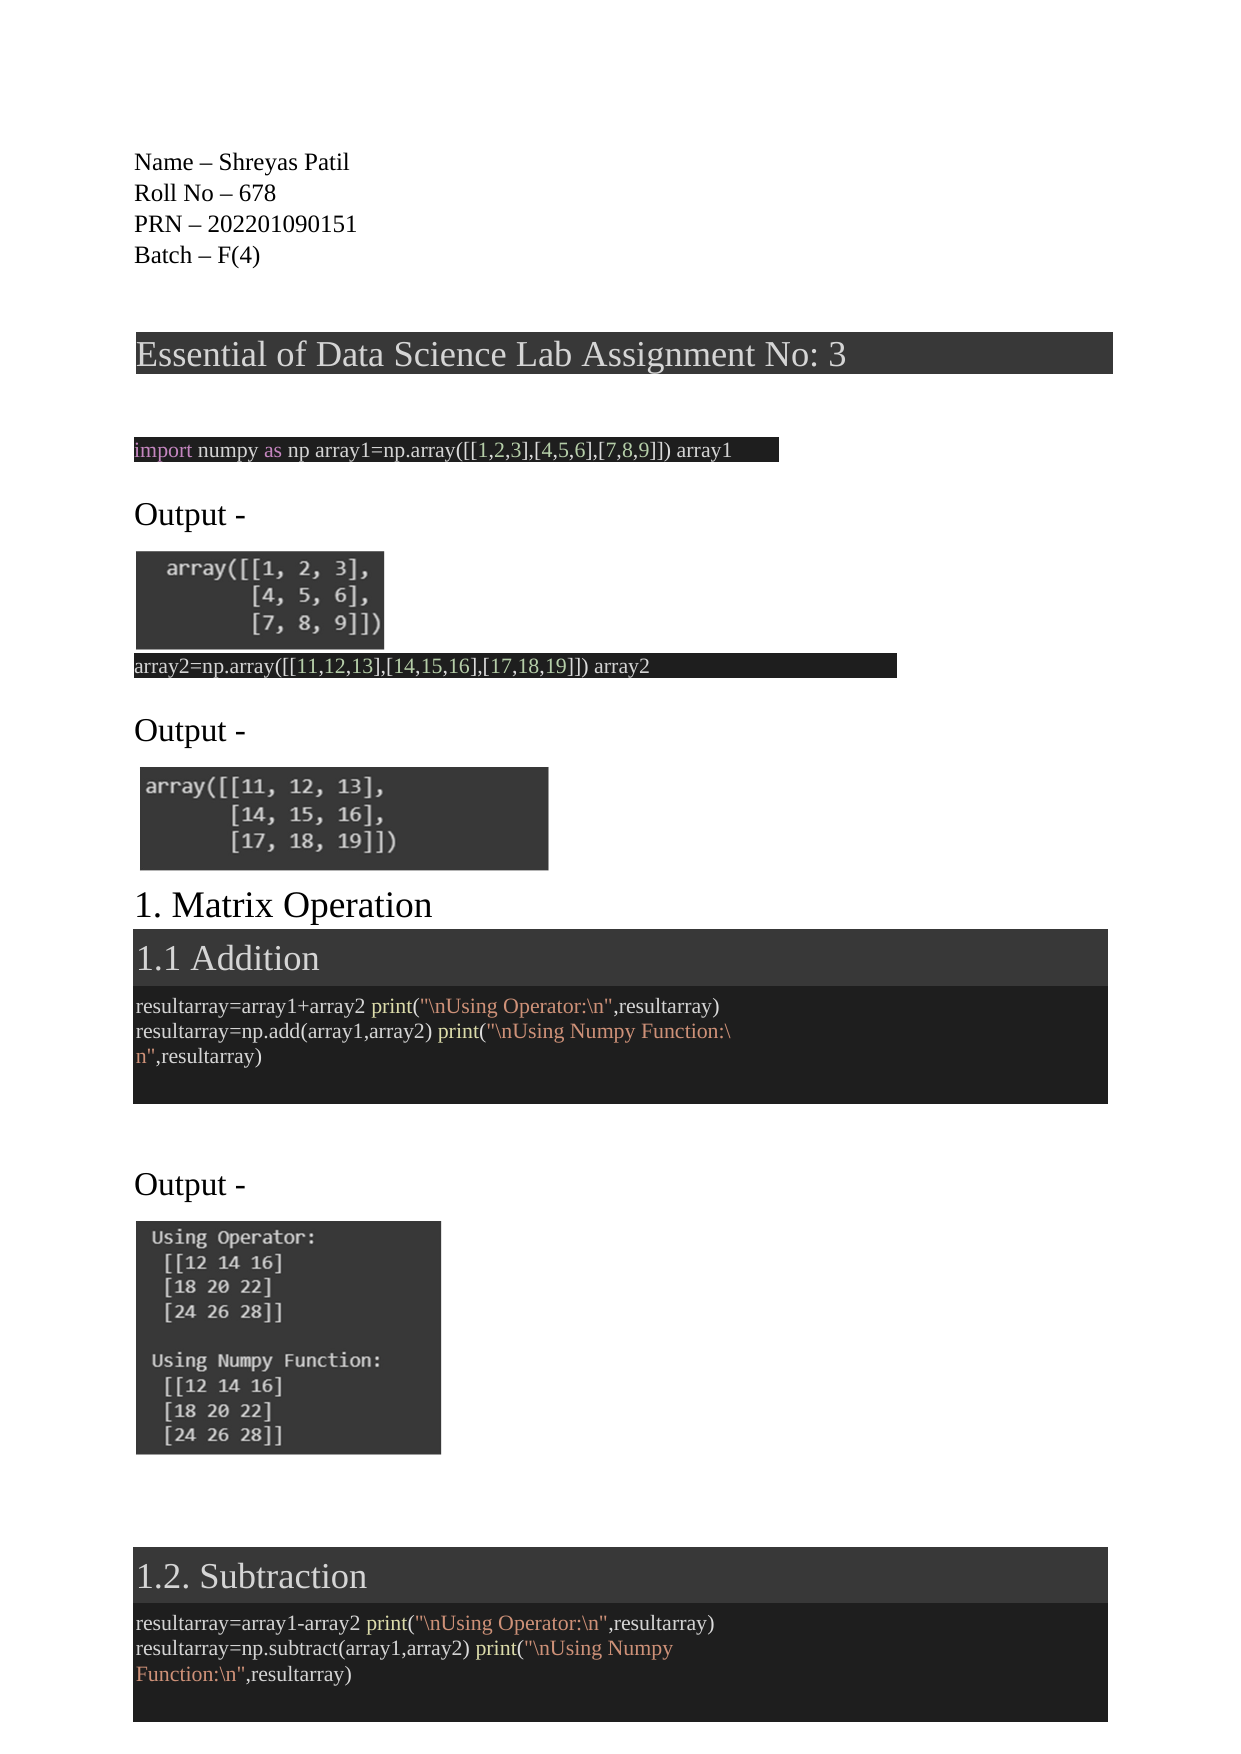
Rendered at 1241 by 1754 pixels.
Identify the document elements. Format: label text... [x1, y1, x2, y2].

subtitle Output - [134, 1164, 1113, 1202]
text PRN – 202201090151 [134, 209, 1113, 238]
text Name – Shreyas Patil [134, 147, 1113, 176]
table_cell resultarray=array1+array2 print("\nUsing Operator:\n",resultarray) resultarray=np.add(array1,array2) print("\nUsing Numpy Function:\n",resultarray) [133, 986, 1108, 1104]
picture [135, 1220, 442, 1455]
text Roll No – 678 [134, 178, 1113, 207]
picture [139, 766, 549, 871]
picture [135, 551, 385, 650]
subtitle Output - [134, 711, 1113, 749]
table_header 1.1 Addition [133, 929, 1108, 986]
table_header 1.2. Subtraction [133, 1547, 1108, 1603]
text 1. Matrix Operation [134, 883, 1113, 926]
subtitle Output - [134, 494, 1113, 533]
text array2=np.array([[11,12,13],[14,15,16],[17,18,19]]) array2 [134, 653, 897, 678]
text import numpy as np array1=np.array([[1,2,3],[4,5,6],[7,8,9]]) array1 [134, 437, 779, 462]
text Batch – F(4) [134, 241, 1113, 269]
table_cell resultarray=array1-array2 print("\nUsing Operator:\n",resultarray) resultarray=np.subtract(array1,array2) print("\nUsing Numpy Function:\n",resultarray) [133, 1603, 1108, 1722]
subtitle Essential of Data Science Lab Assignment No: 3 [136, 332, 1113, 374]
